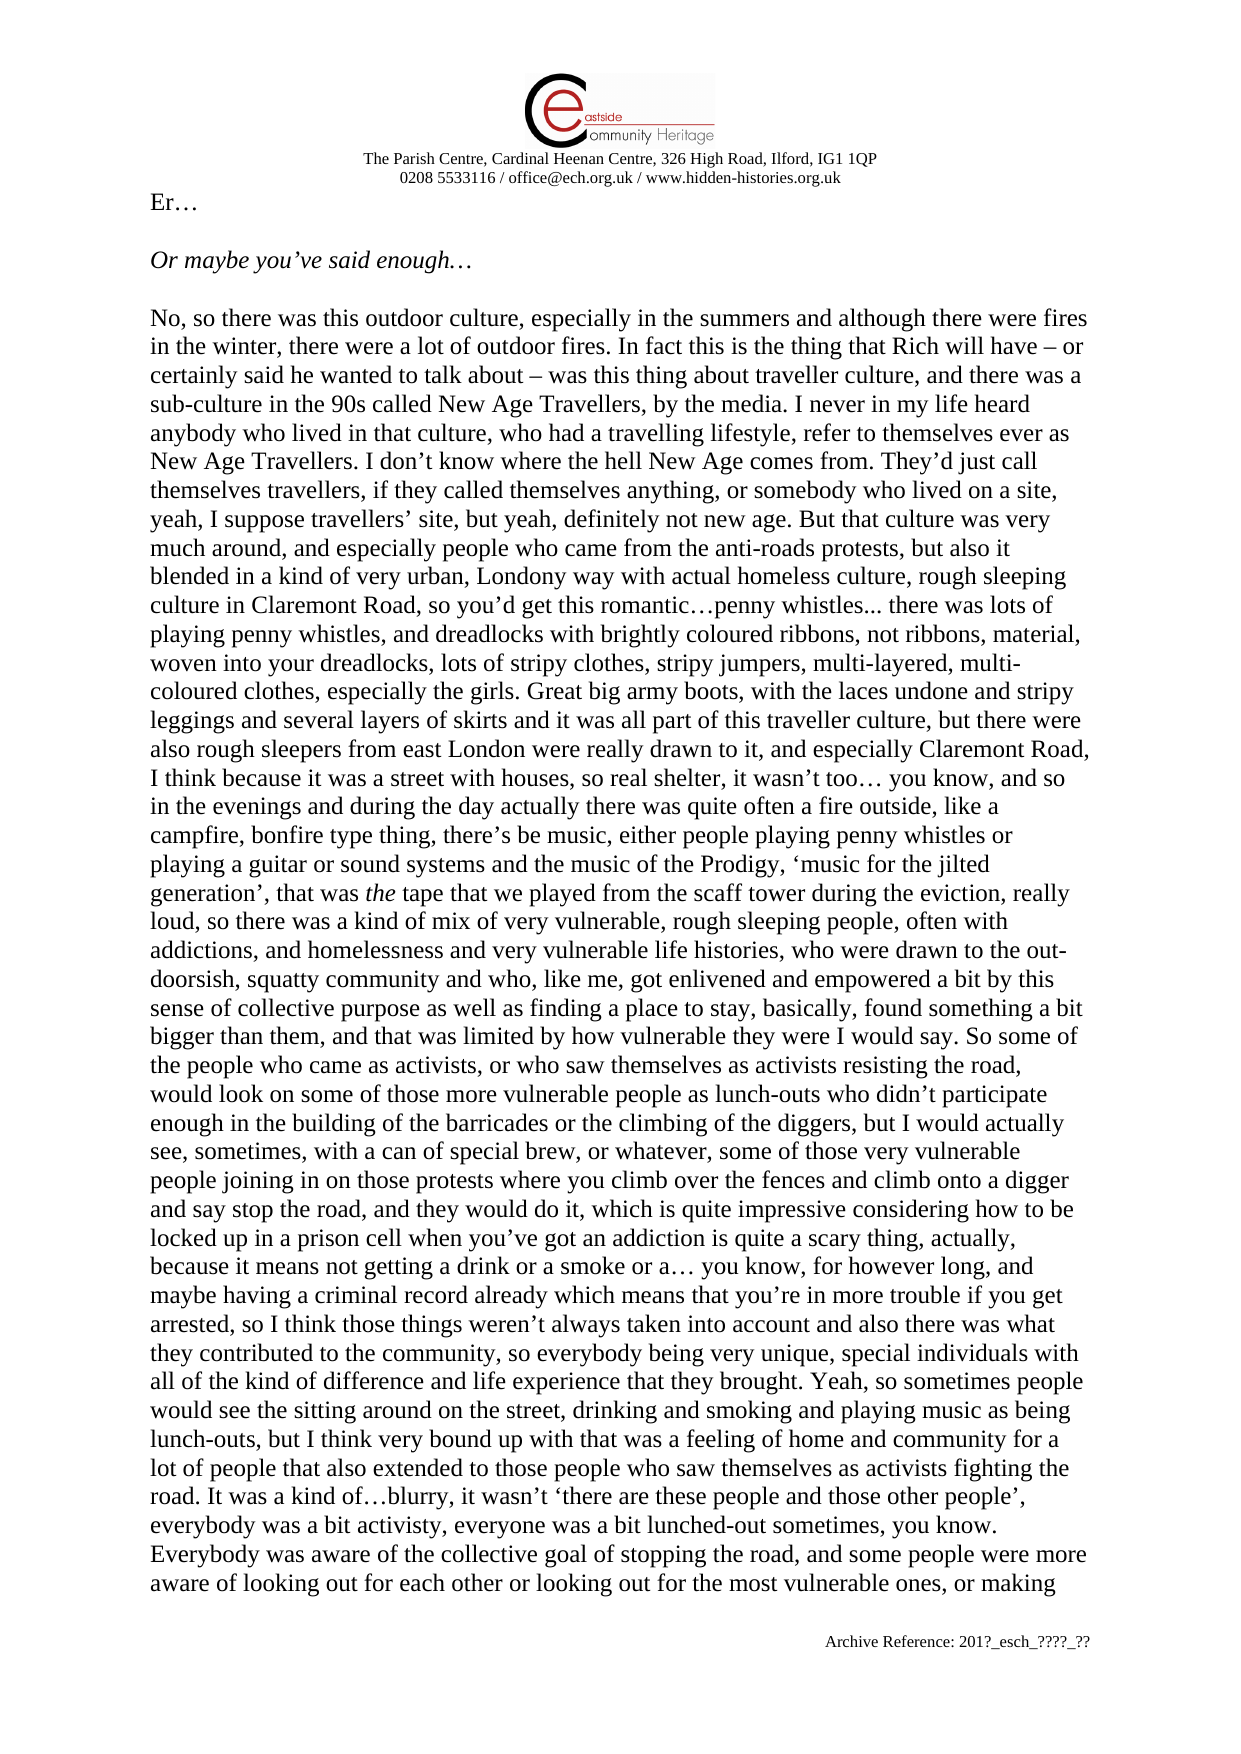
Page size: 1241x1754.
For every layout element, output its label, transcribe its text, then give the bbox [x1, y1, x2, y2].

text Er… [150, 187, 1090, 216]
picture [524, 73, 716, 149]
text Or maybe you’ve said enough… [150, 245, 1090, 273]
